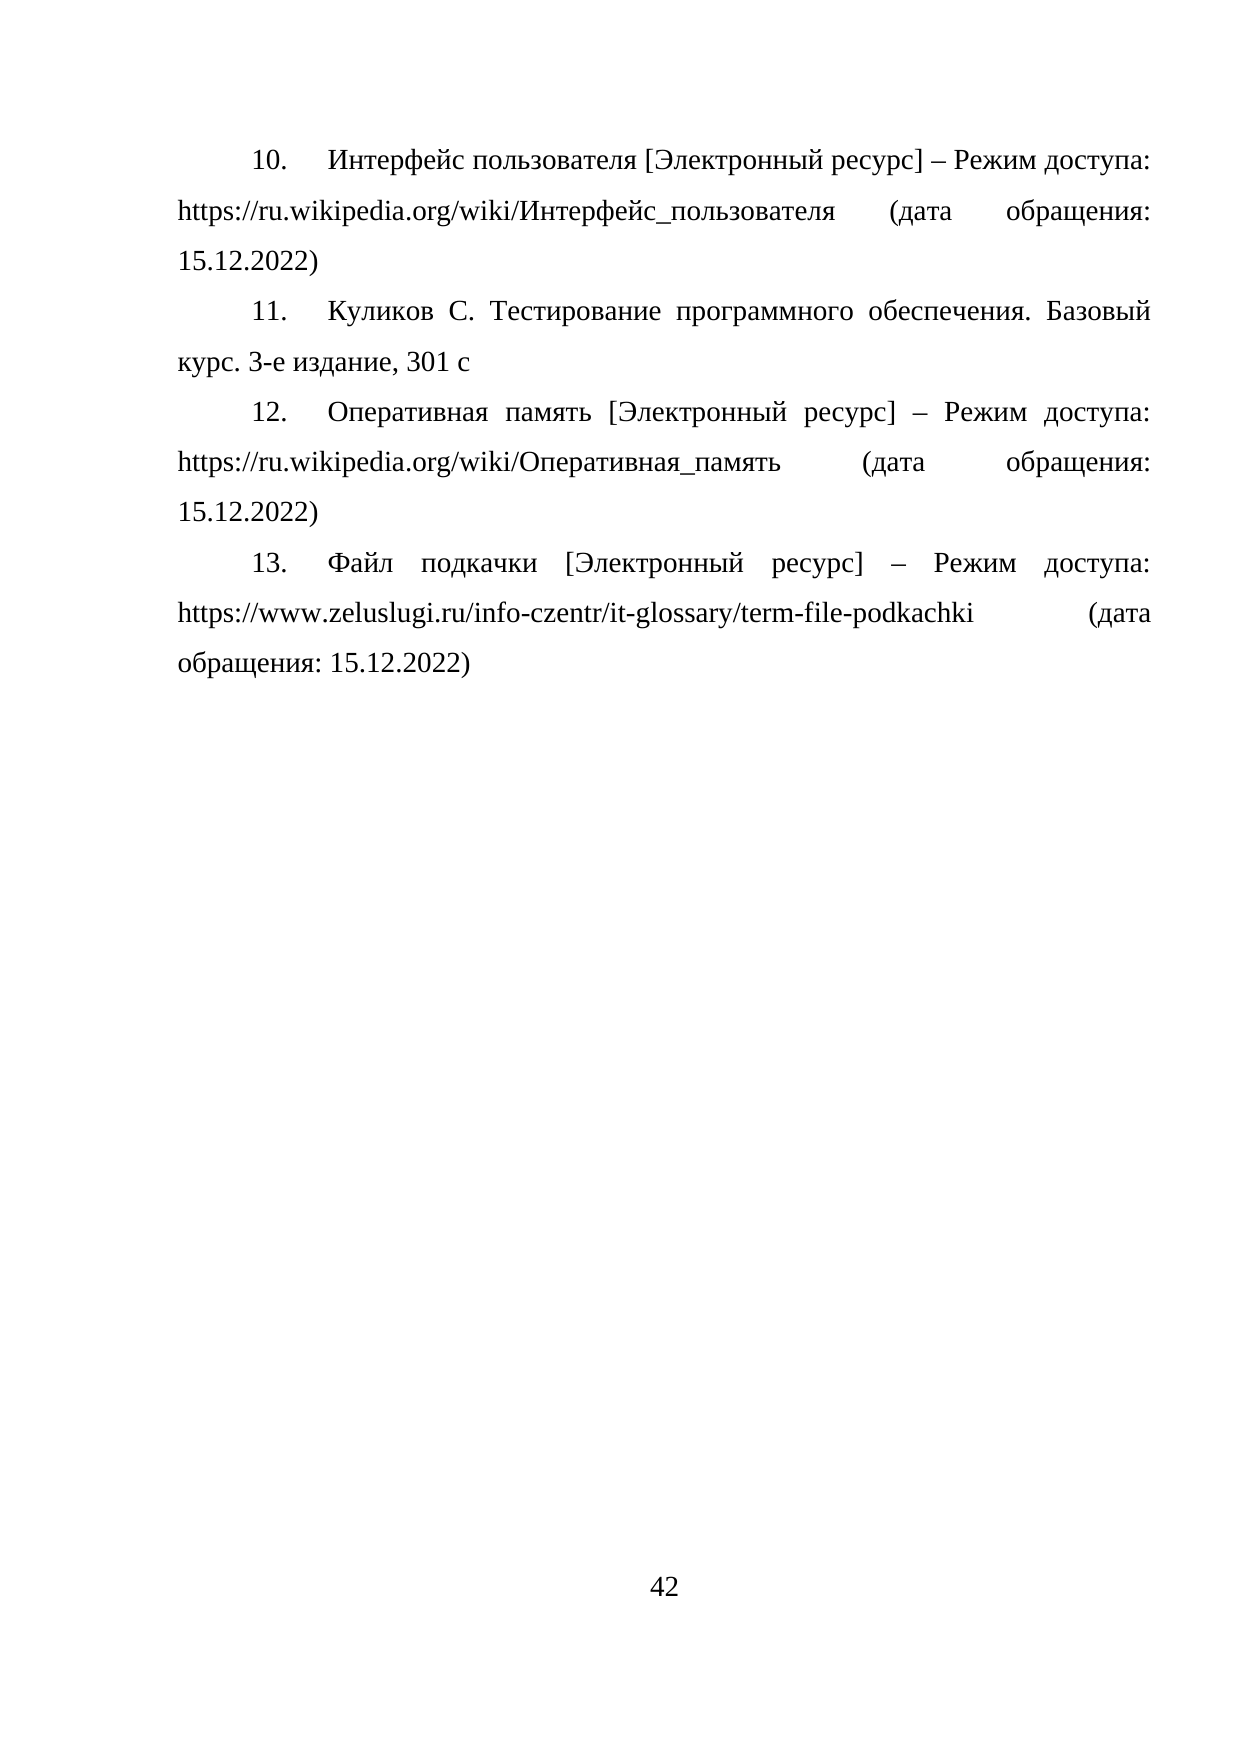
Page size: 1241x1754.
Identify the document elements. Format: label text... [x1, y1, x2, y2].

list Интерфейс пользователя [Электронный ресурс] – Режим доступа: https://ru.wikipedia.org/wiki/Интерфейс_пользователя (дата обращения: 15.12.2022) [177, 142, 1152, 277]
list Файл подкачки [Электронный ресурс] – Режим доступа: https://www.zeluslugi.ru/info-czentr/it-glossary/term-file-podkachki (дата обращения: 15.12.2022) [177, 545, 1152, 679]
list Куликов С. Тестирование программного обеспечения. Базовый курс. 3-е издание, 301 с [177, 293, 1152, 377]
list Оперативная память [Электронный ресурс] – Режим доступа: https://ru.wikipedia.org/wiki/Оперативная_память (дата обращения: 15.12.2022) [177, 394, 1152, 528]
